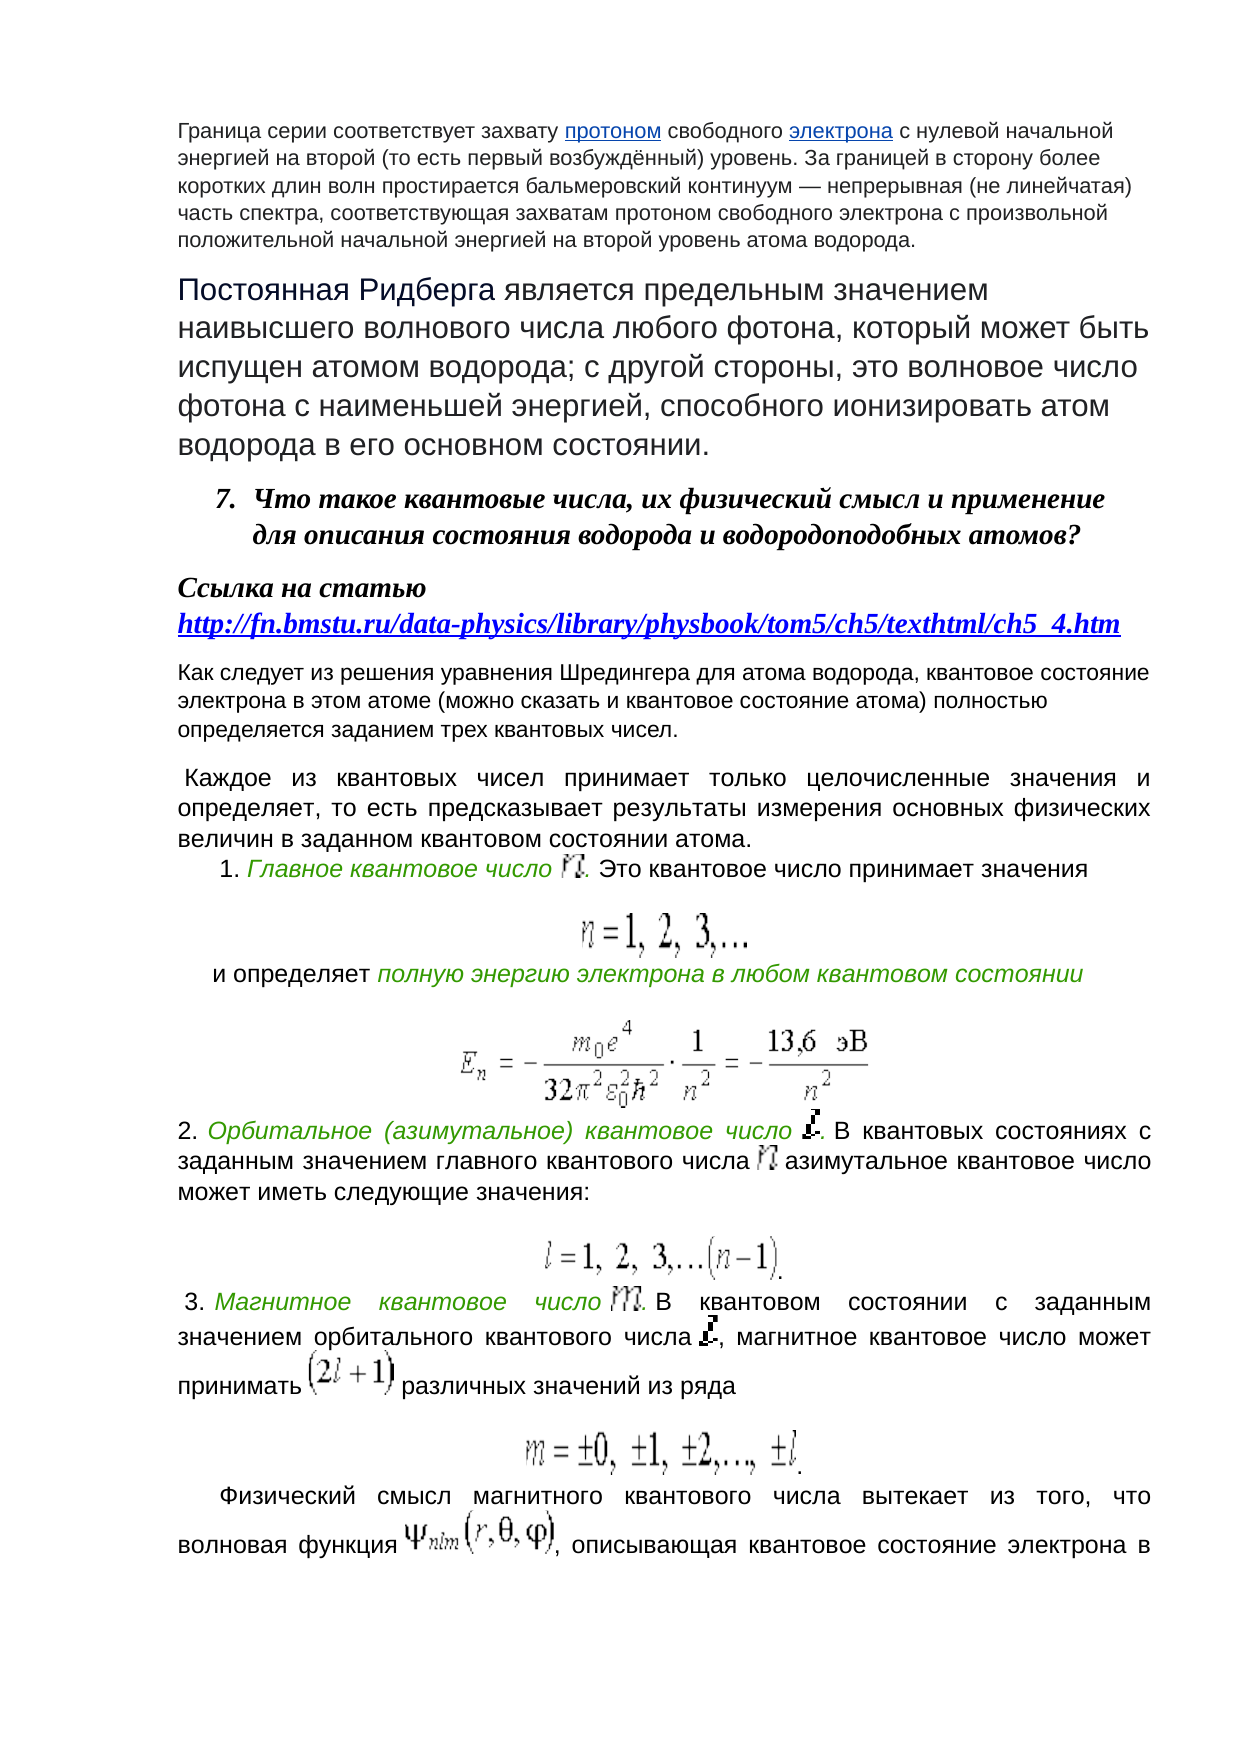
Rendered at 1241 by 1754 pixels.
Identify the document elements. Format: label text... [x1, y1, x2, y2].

text 1. Главное квантовое число . Это квантовое число принимает значения [177, 853, 1152, 883]
picture [460, 1020, 869, 1108]
picture [699, 1315, 718, 1346]
text Ссылка на статью http://fn.bmstu.ru/data-physics/library/physbook/tom5/ch5/texthtml/ch5_4.htm [177, 570, 1152, 640]
picture [561, 854, 585, 878]
table_header [250, 1019, 1078, 1109]
picture [405, 1510, 554, 1554]
text 3. Магнитное квантовое число . В квантовом состоянии с заданным значением орбитального квантового числа , магнитное квантовое число может принимать различных значений из ряда [177, 1285, 1152, 1400]
picture [545, 1236, 777, 1280]
list Что такое квантовые числа, их физический смысл и применение для описания состояния водорода и водородоподобных атомов? [215, 481, 1152, 551]
picture [582, 913, 747, 958]
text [177, 1479, 1152, 1559]
text . [177, 1236, 1152, 1285]
text Граница серии соответствует захвату протоном свободного электрона с нулевой начальной энергией на второй (то есть первый возбуждённый) уровень. За границей в сторону более коротких длин волн простирается бальмеровский континуум — непрерывная (не линейчатая) часть спектра, соответствующая захватам протоном свободного электрона с произвольной положительной начальной энергией на второй уровень атома водорода. [177, 118, 1152, 252]
picture [802, 1109, 820, 1139]
text Как следует из решения уравнения Шредингера для атома водорода, квантовое состояние электрона в этом атоме (можно сказать и квантовое состояние атома) полностью определяется заданием трех квантовых чисел. [177, 659, 1152, 742]
picture [526, 1430, 796, 1475]
text Постоянная Ридберга является предельным значением наивысшего волнового числа любого фотона, который может быть испущен атомом водорода; с другой стороны, это волновое число фотона с наименьшей энергией, способного ионизировать атом водорода в его основном состоянии. [177, 271, 1152, 462]
text и определяет полную энергию электрона в любом квантовом состоянии [177, 957, 1152, 988]
picture [308, 1350, 394, 1395]
text 2. Орбитальное (азимутальное) квантовое число . В квантовых состояниях с заданным значением главного квантового числа азимутальное квантовое число может иметь следующие значения: [177, 1109, 1152, 1205]
picture [757, 1145, 778, 1170]
text Каждое из квантовых чисел принимает только целочисленные значения и определяет, то есть предсказывает результаты измерения основных физических величин в заданном квантовом состоянии атома. [177, 761, 1152, 853]
picture [611, 1286, 642, 1311]
